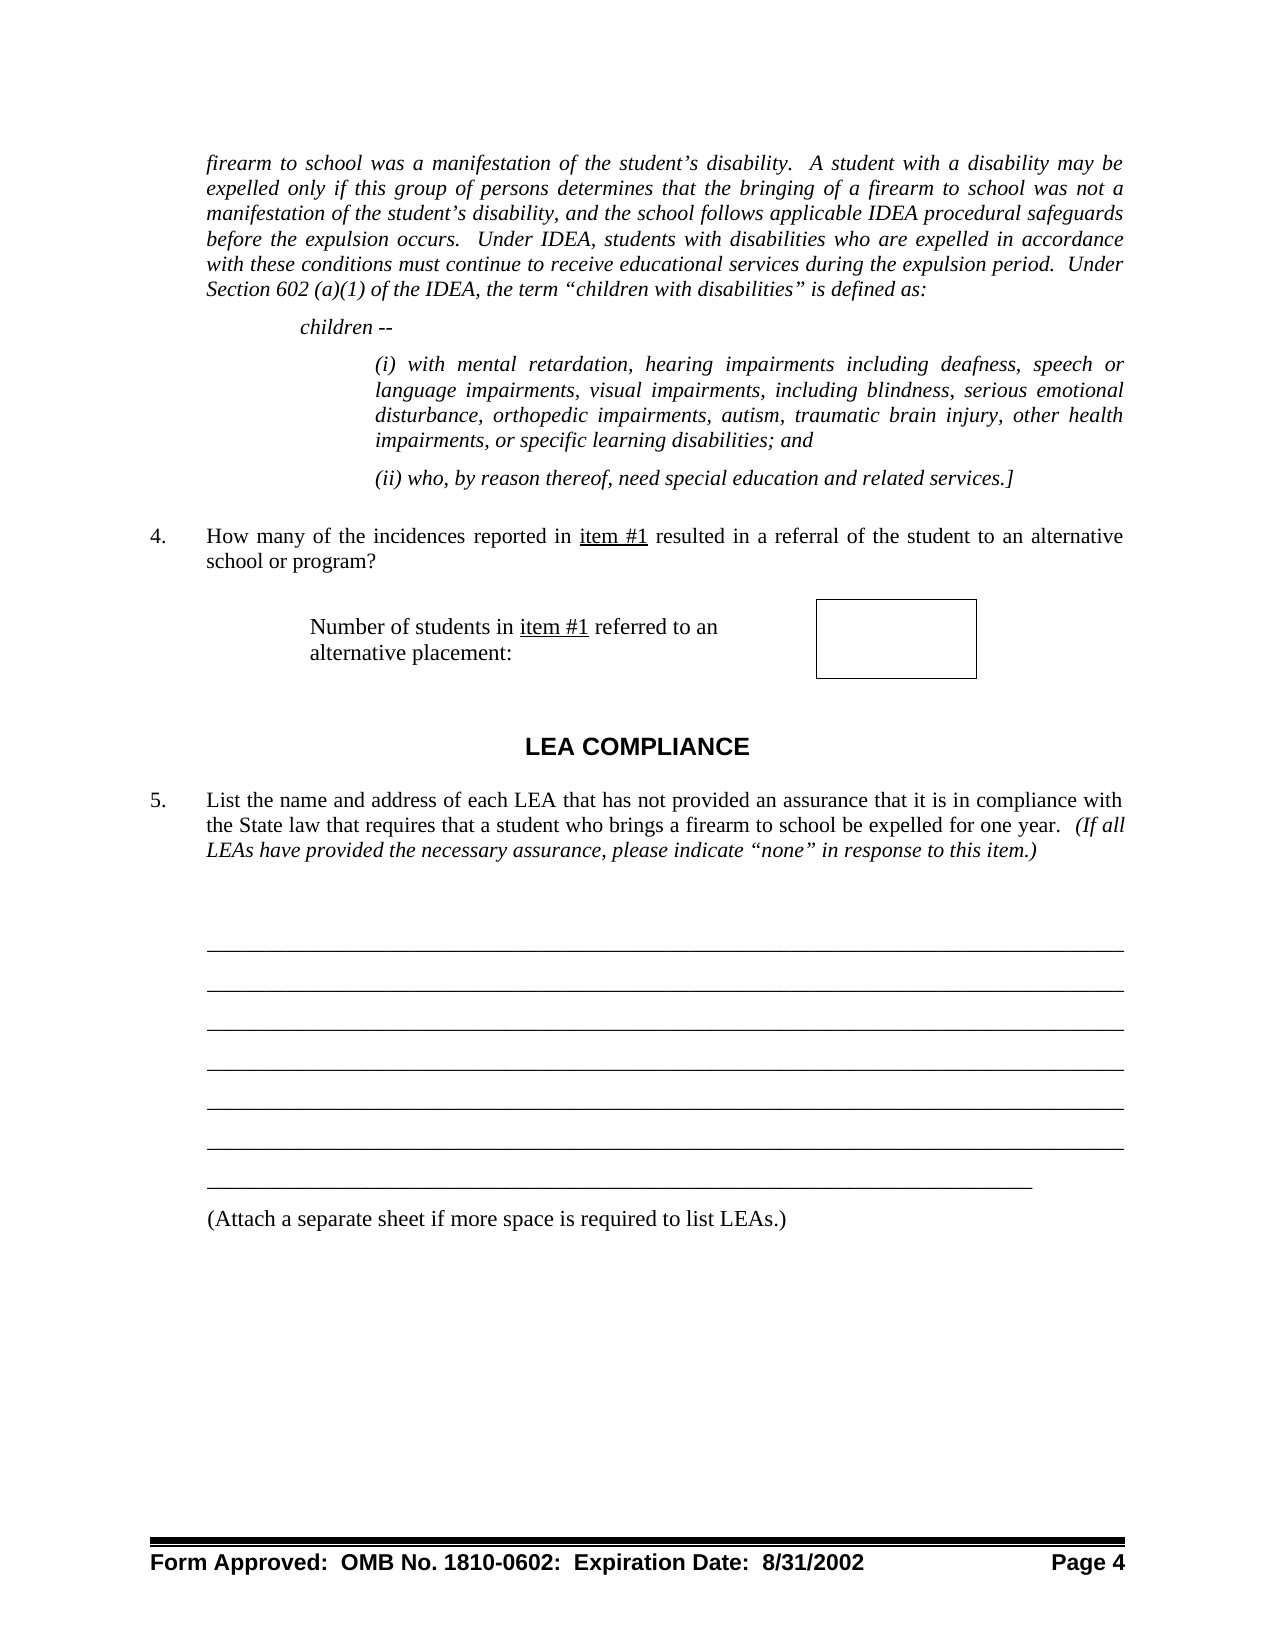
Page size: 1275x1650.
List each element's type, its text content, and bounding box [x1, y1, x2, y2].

text (Attach a separate sheet if more space is required to list LEAs.) [150, 1205, 1125, 1231]
text children -- [94, 314, 1125, 339]
text (ii) who, by reason thereof, need special education and related services.] [150, 465, 1125, 490]
text ________________________________________________________________________________________________________________________________________________________________________________________________________________________________________________________________________________________________________________________________________________________________________________________________________________________________________________________________________________________________________________________________________________________________________ [150, 889, 1125, 1192]
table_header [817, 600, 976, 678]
subtitle LEA COMPLIANCE [150, 732, 1125, 761]
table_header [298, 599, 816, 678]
text 4. How many of the incidences reported in item #1 resulted in a referral of the student to an alternative school or program? [150, 523, 1125, 573]
text (i) with mental retardation, hearing impairments including deafness, speech or language impairments, visual impairments, including blindness, serious emotional disturbance, orthopedic impairments, autism, traumatic brain injury, other health impairments, or specific learning disabilities; and [150, 351, 1125, 452]
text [150, 150, 1125, 301]
text 5. List the name and address of each LEA that has not provided an assurance that it is in compliance with the State law that requires that a student who brings a firearm to school be expelled for one year. (If all LEAs have provided the necessary assurance, please indicate “none” in response to this item.) [150, 787, 1125, 863]
